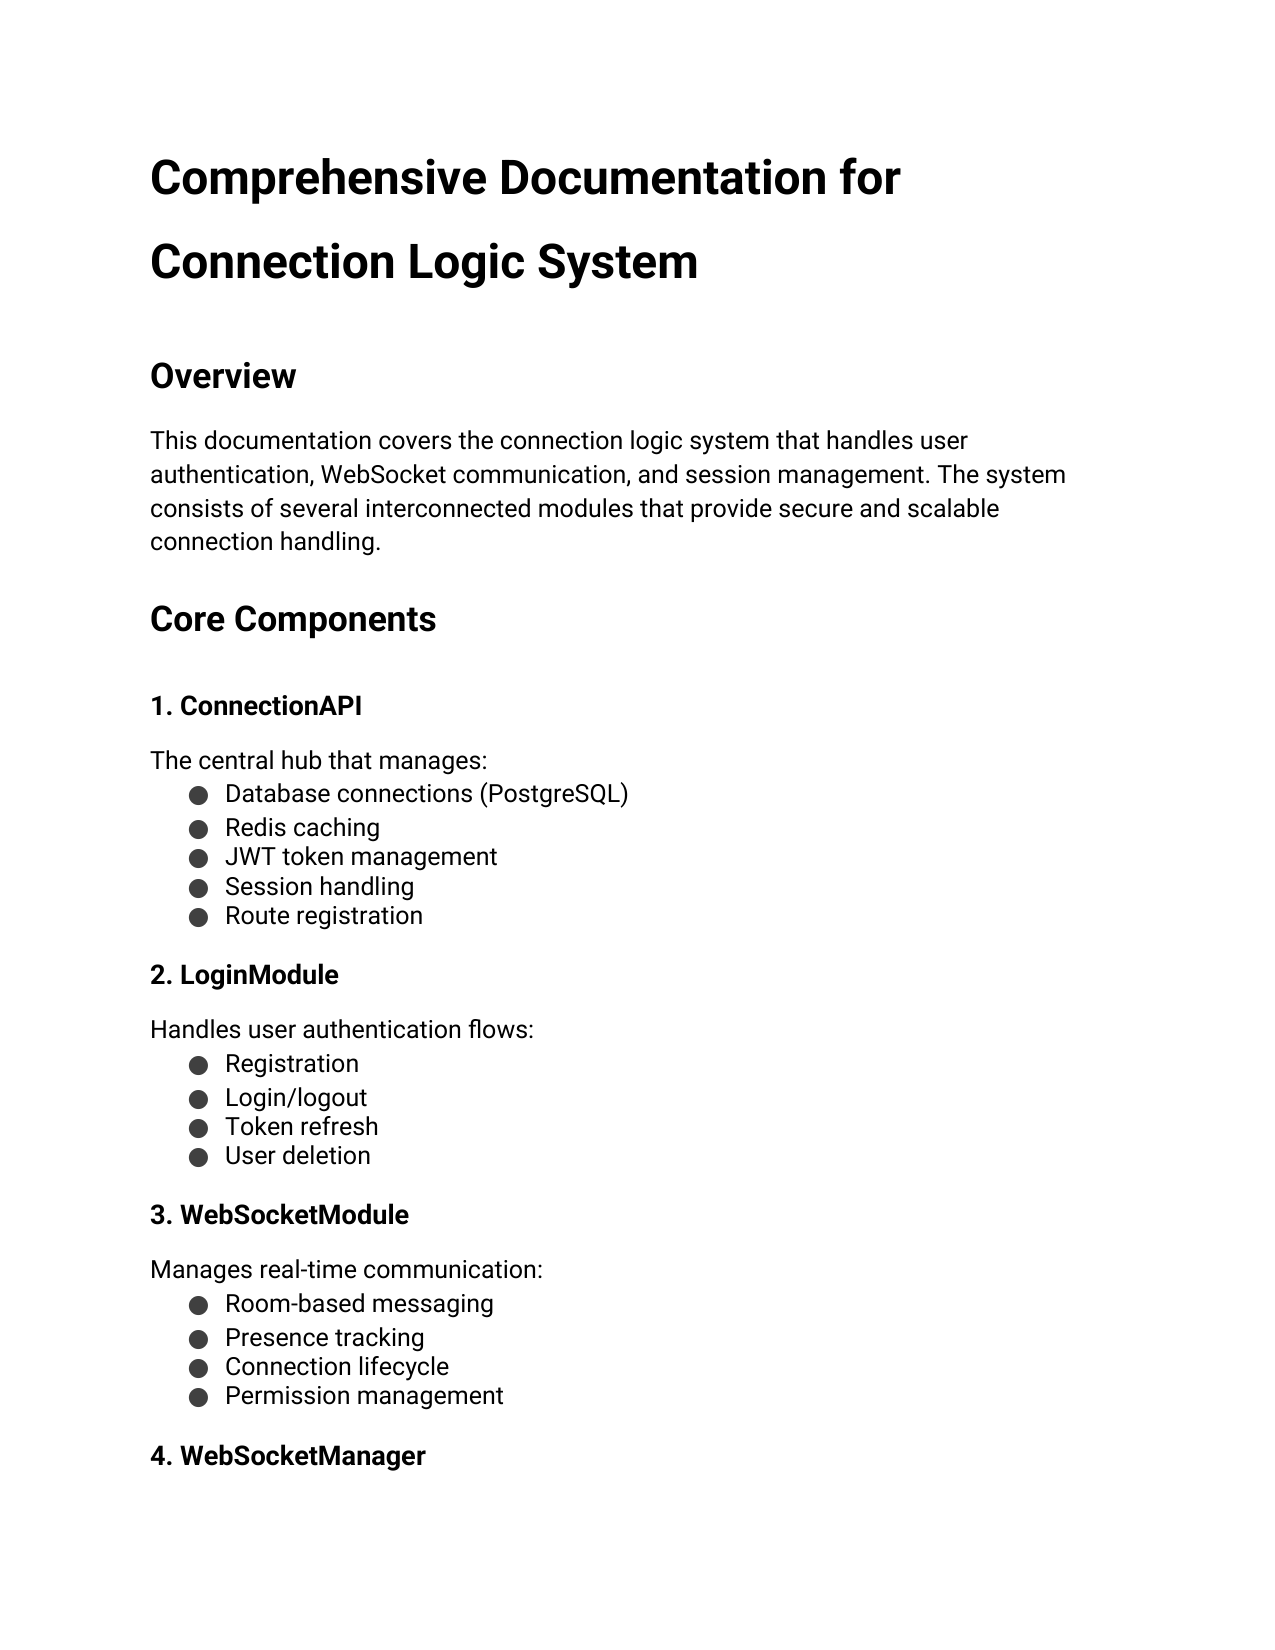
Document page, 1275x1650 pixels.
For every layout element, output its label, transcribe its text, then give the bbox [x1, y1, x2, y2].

list Database connections (PostgreSQL) [187, 779, 1125, 809]
subtitle 2. LoginModule [150, 959, 1125, 991]
list Connection lifecycle [187, 1352, 1125, 1381]
list Route registration [187, 901, 1125, 930]
list Login/logout [187, 1083, 1125, 1112]
list Redis caching [187, 813, 1125, 842]
list User deletion [187, 1141, 1125, 1171]
list Room-based messaging [187, 1289, 1125, 1318]
text The central hub that manages: [150, 746, 1125, 775]
subtitle 3. WebSocketModule [150, 1200, 1125, 1231]
text Handles user authentication flows: [150, 1015, 1125, 1045]
list Presence tracking [187, 1323, 1125, 1352]
subtitle 4. WebSocketManager [150, 1440, 1125, 1472]
subtitle Overview [150, 356, 1125, 397]
list Registration [187, 1049, 1125, 1078]
list Permission management [187, 1381, 1125, 1411]
list Session handling [187, 872, 1125, 901]
subtitle Comprehensive Documentation for Connection Logic System [150, 150, 1125, 290]
text Manages real-time communication: [150, 1256, 1125, 1285]
list Token refresh [187, 1112, 1125, 1141]
list JWT token management [187, 842, 1125, 872]
subtitle 1. ConnectionAPI [150, 690, 1125, 722]
text This documentation covers the connection logic system that handles user authentication, WebSocket communication, and session management. The system consists of several interconnected modules that provide secure and scalable connection handling. [150, 426, 1125, 557]
subtitle Core Components [150, 598, 1125, 640]
